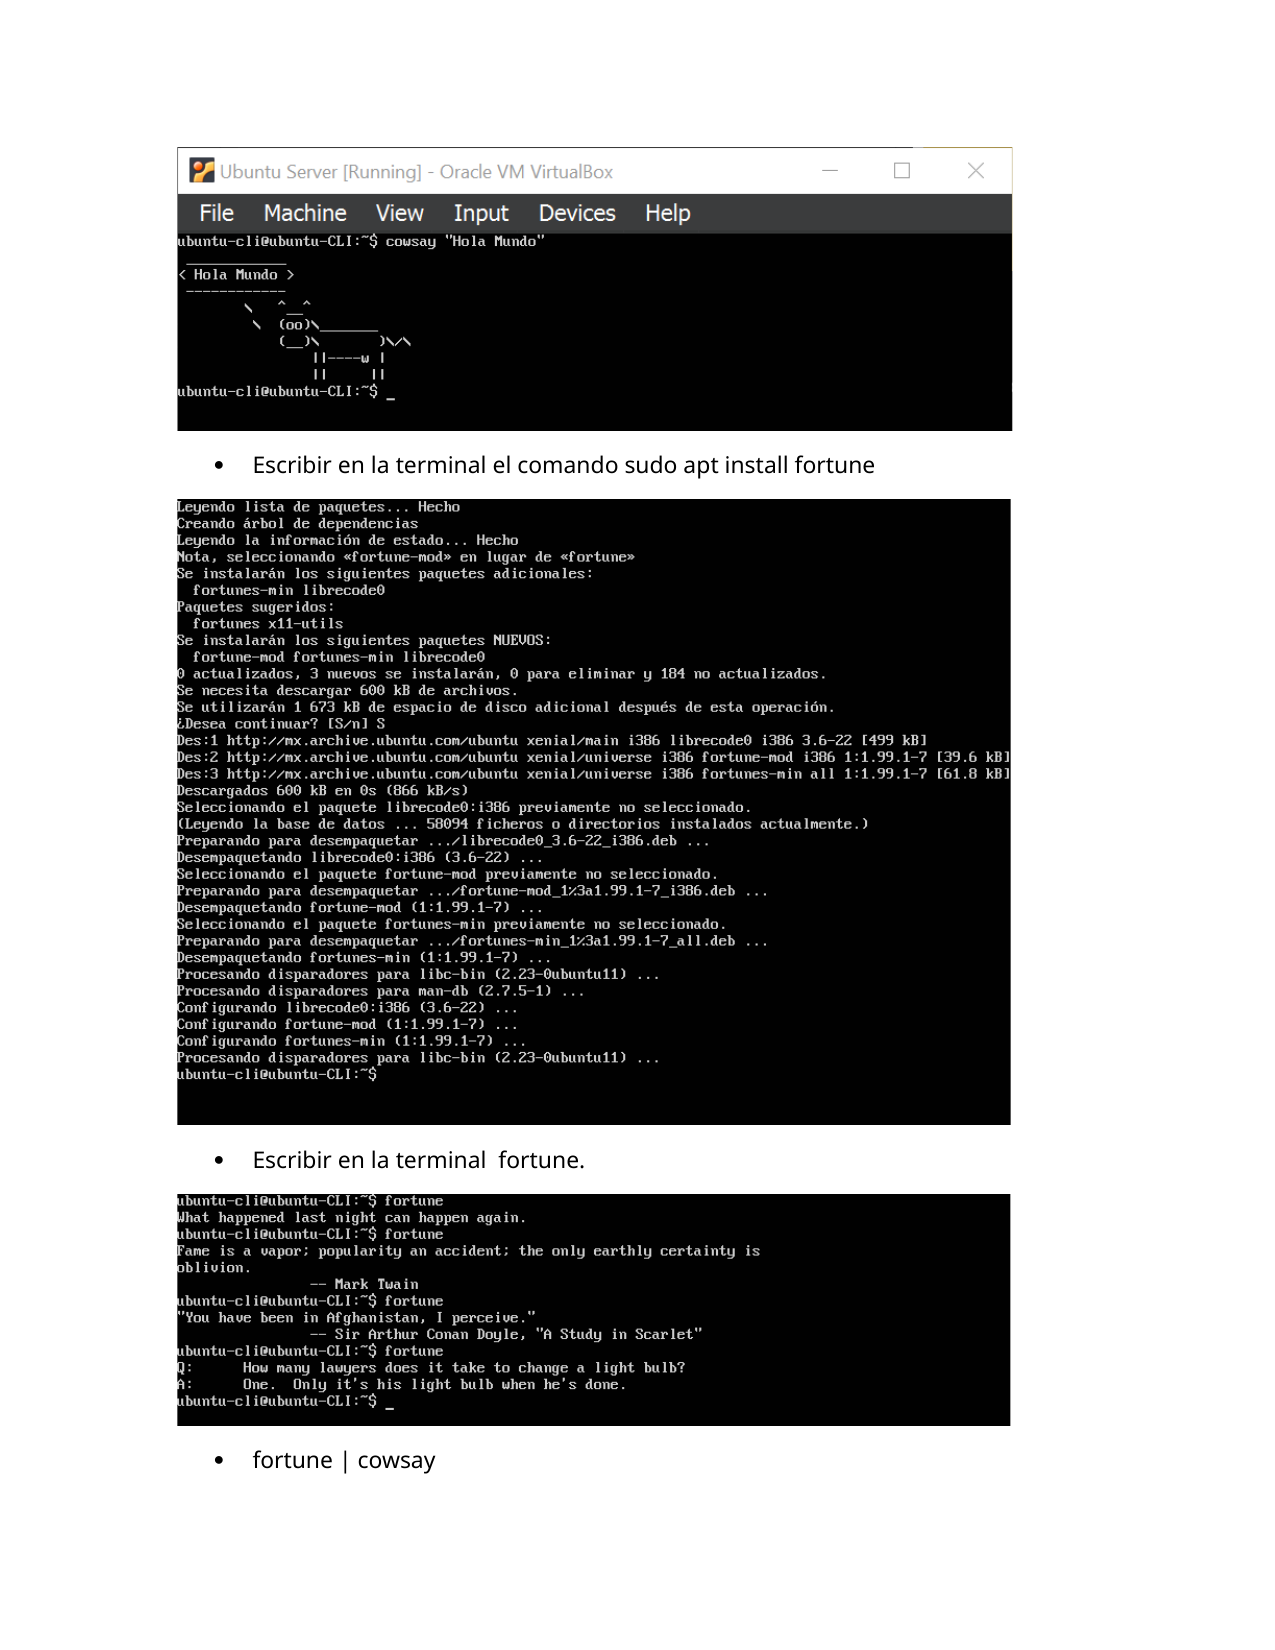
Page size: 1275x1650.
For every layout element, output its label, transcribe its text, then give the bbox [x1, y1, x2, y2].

list Escribir en la terminal el comando sudo apt install fortune [215, 449, 1098, 481]
list Escribir en la terminal fortune. [215, 1144, 1098, 1175]
picture [177, 1194, 1011, 1426]
picture [177, 147, 1013, 431]
list fortune | cowsay [215, 1444, 1098, 1476]
picture [177, 499, 1011, 1125]
